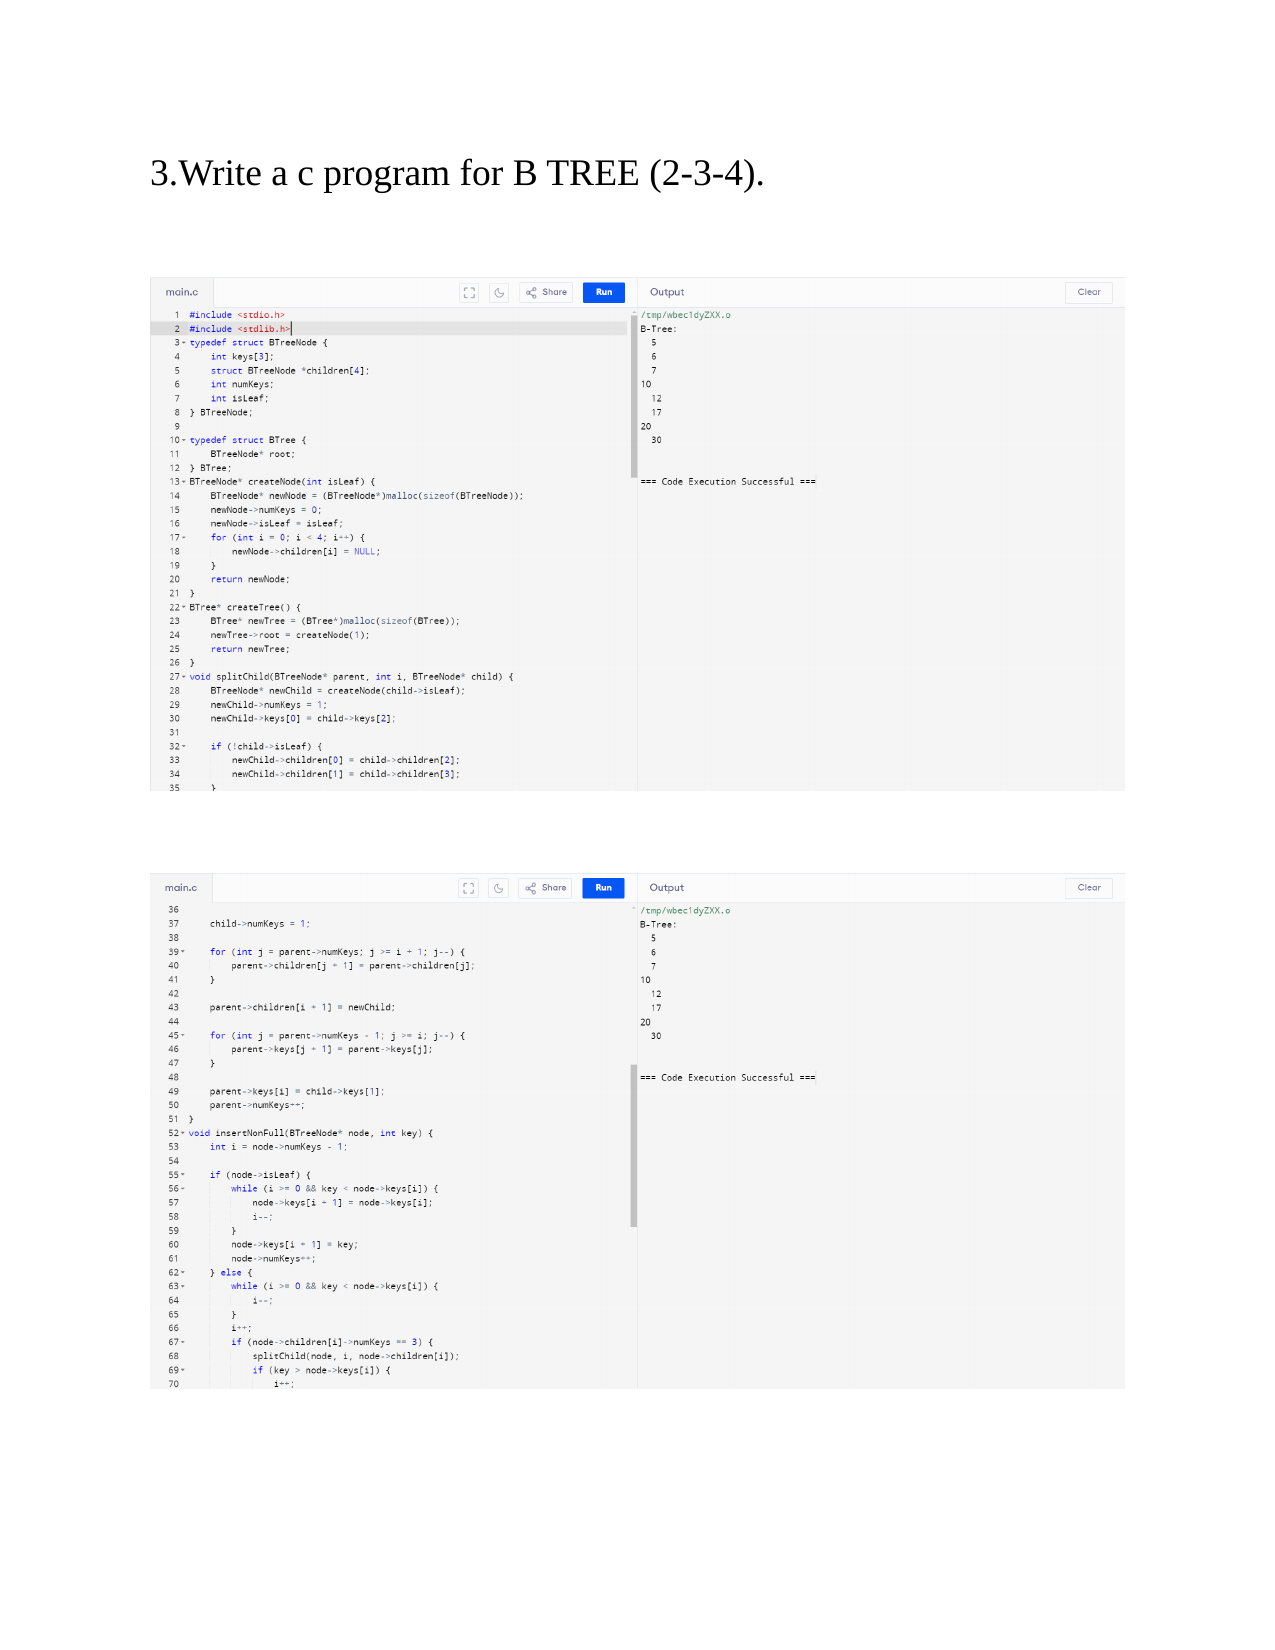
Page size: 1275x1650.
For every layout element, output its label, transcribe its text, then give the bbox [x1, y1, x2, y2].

text 3.Write a c program for B TREE (2-3-4). [150, 150, 1125, 193]
picture [150, 276, 1125, 791]
picture [150, 872, 1125, 1389]
